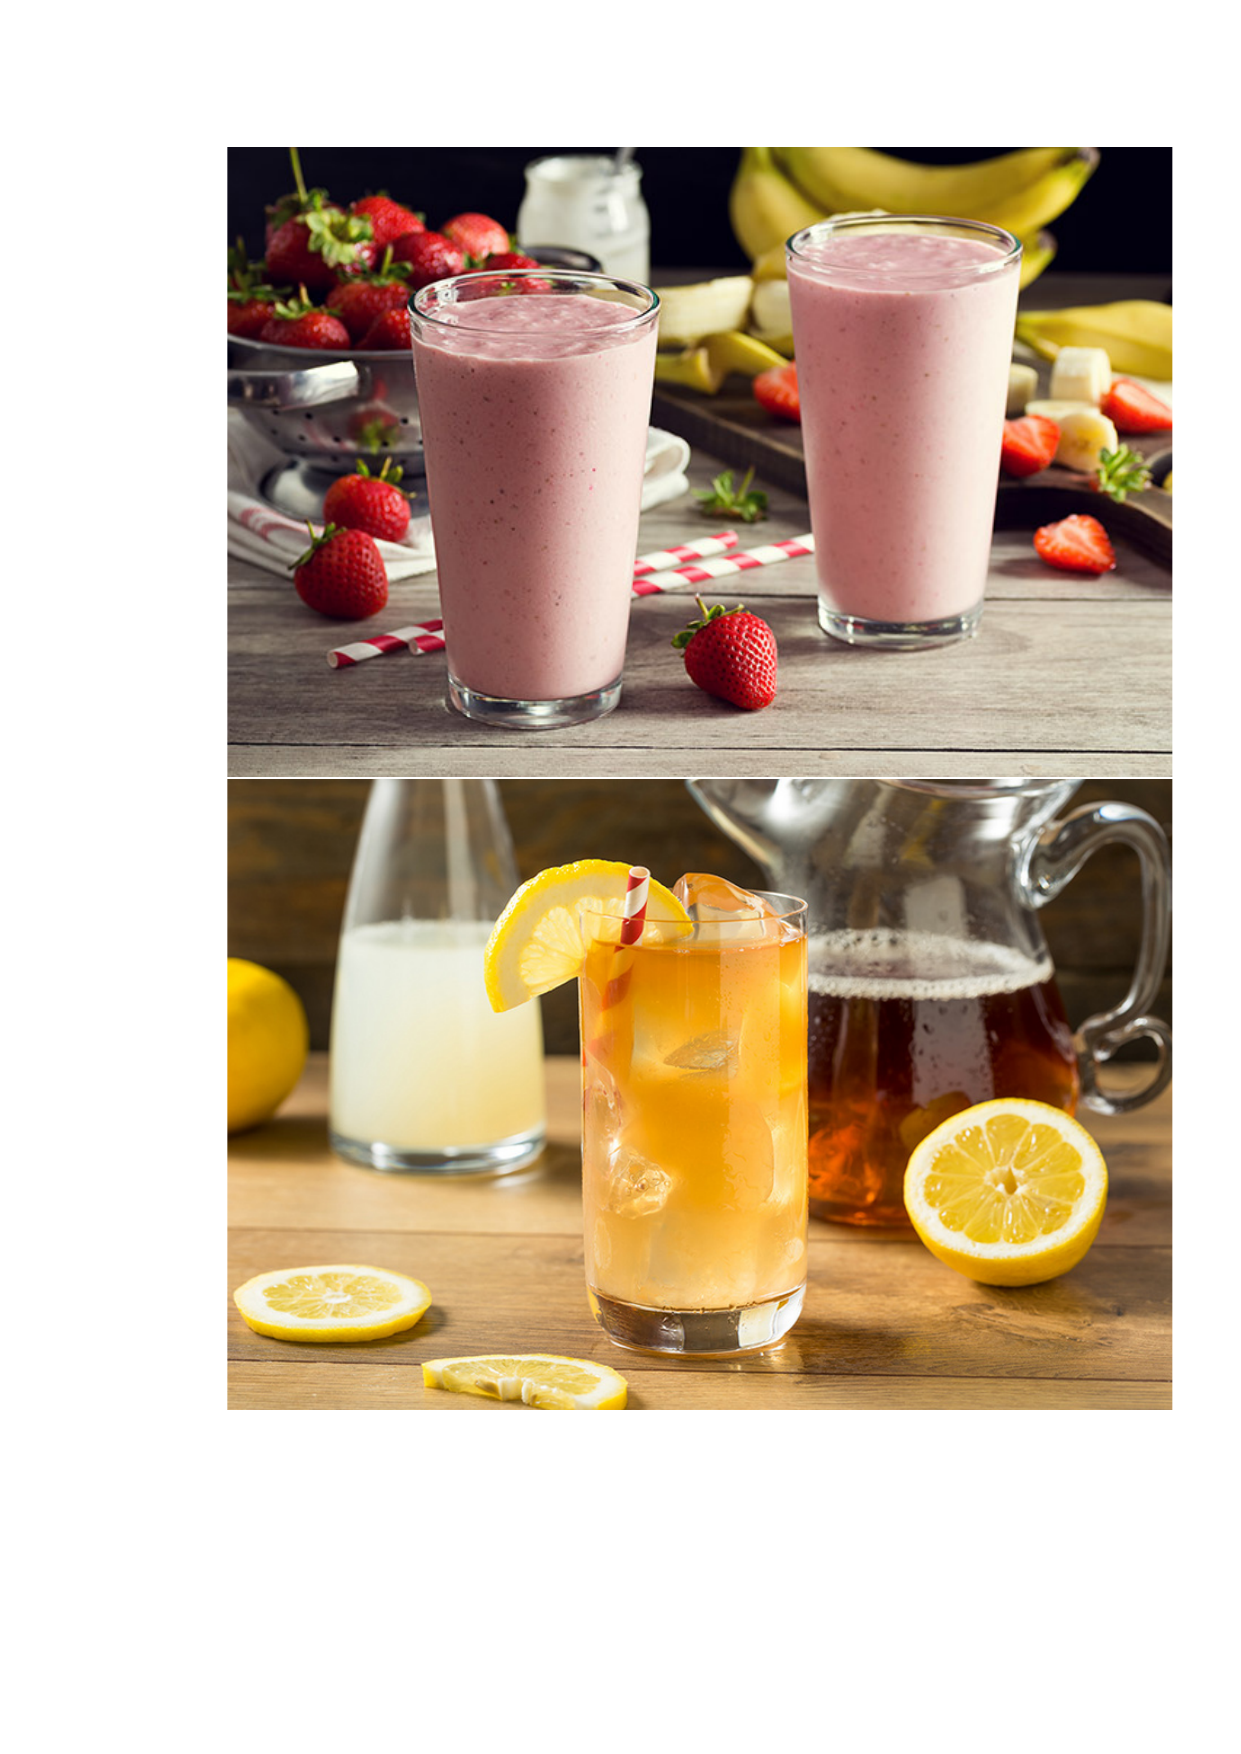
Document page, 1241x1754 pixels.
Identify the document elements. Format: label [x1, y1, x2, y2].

picture [227, 147, 1173, 777]
picture [227, 779, 1173, 1410]
